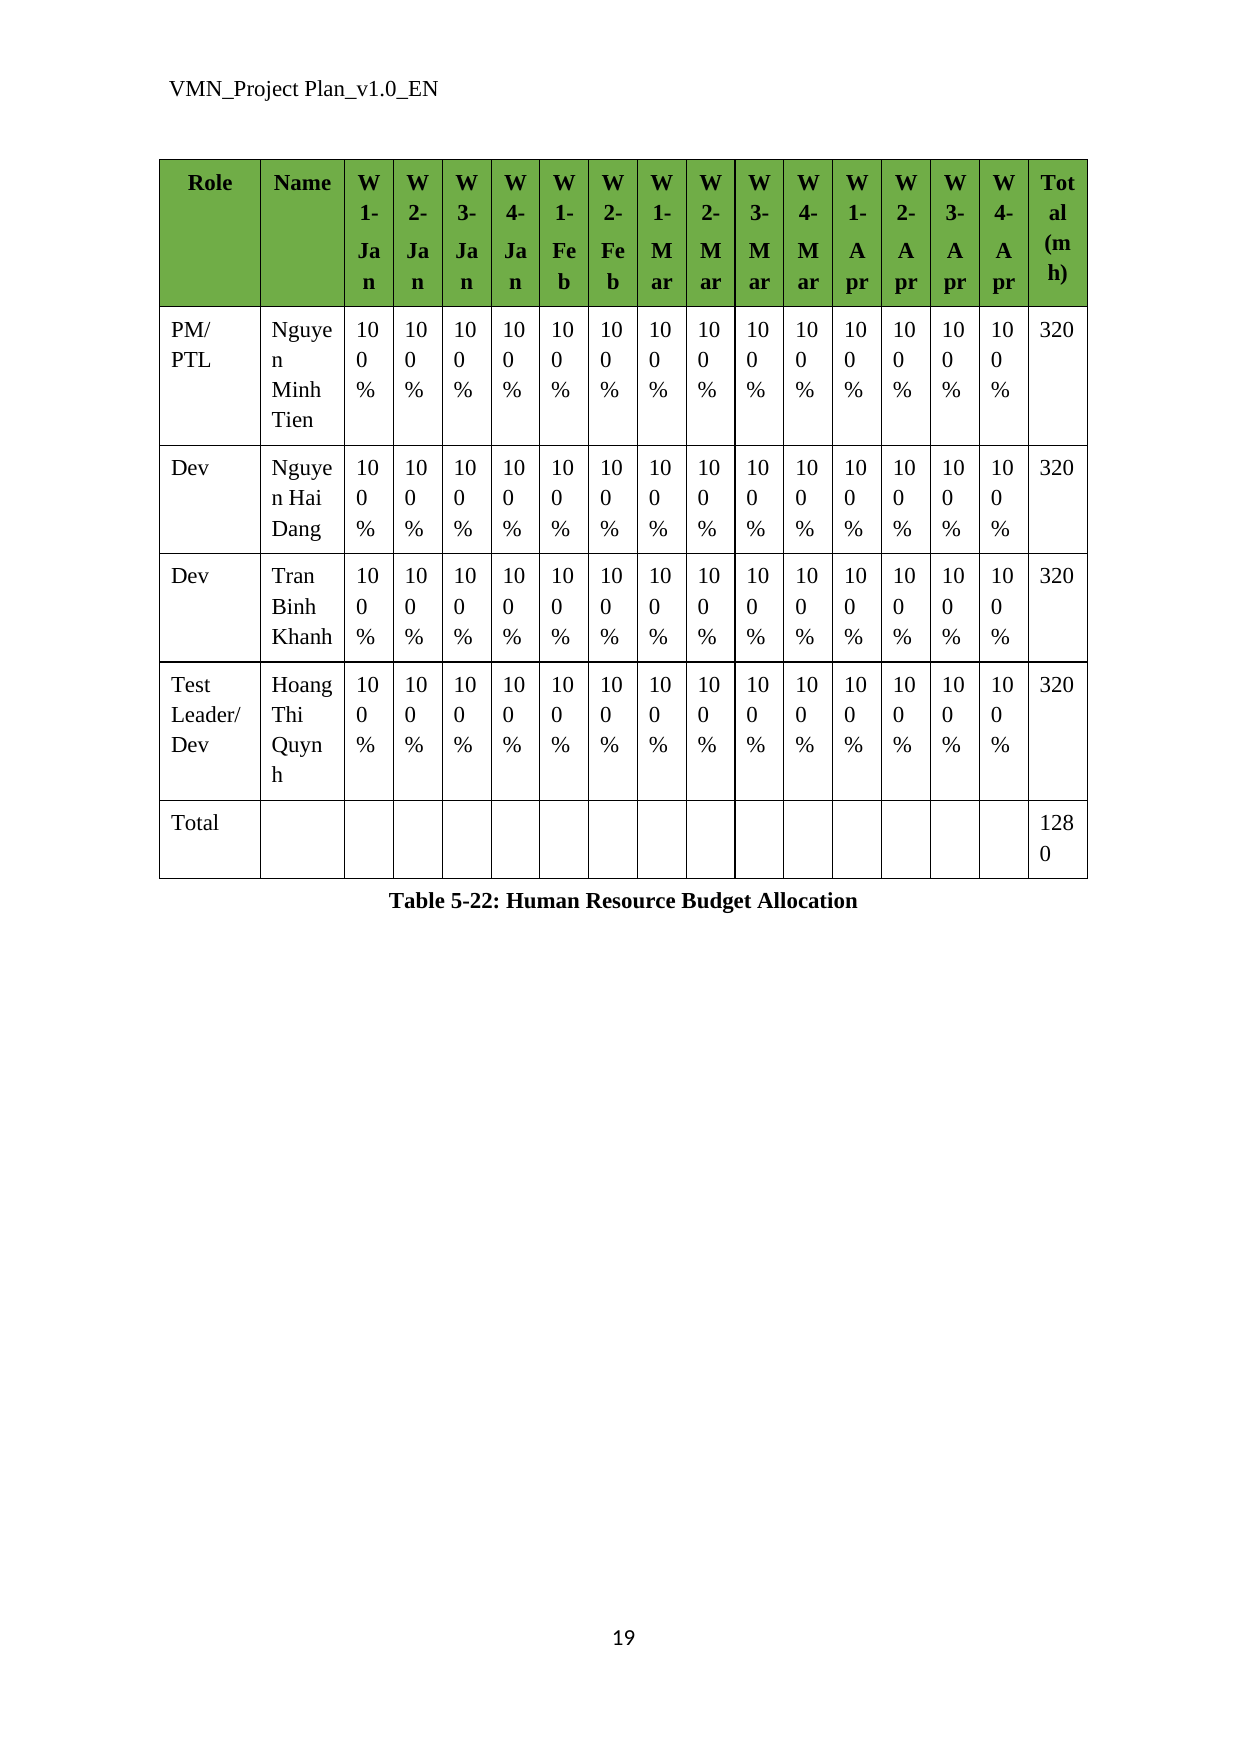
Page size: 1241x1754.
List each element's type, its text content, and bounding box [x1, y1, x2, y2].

table_header W4- Jan [492, 160, 539, 306]
table_cell [492, 801, 539, 878]
table_cell 100% [784, 446, 832, 553]
table_cell 100% [540, 307, 588, 445]
table_cell 100% [882, 663, 930, 800]
table_cell 100% [638, 307, 686, 445]
table_header W1- Mar [638, 160, 686, 306]
table_cell 100% [394, 446, 442, 553]
table_header W3- Apr [931, 160, 979, 306]
table_cell 100% [833, 663, 881, 800]
table_cell 100% [882, 446, 930, 553]
table_header Name [261, 160, 344, 306]
table_cell 100% [931, 446, 979, 553]
table_cell 100% [736, 663, 783, 800]
table_cell 100% [540, 446, 588, 553]
table_cell 100% [784, 307, 832, 445]
table_cell 100% [882, 307, 930, 445]
table_cell [882, 801, 930, 878]
table_cell 100% [833, 307, 881, 445]
table_cell 100% [980, 307, 1028, 445]
table_cell 100% [736, 554, 783, 661]
table_cell 1280 [1029, 801, 1087, 878]
table_cell 320 [1029, 663, 1087, 800]
table_header W4- Mar [784, 160, 832, 306]
table_cell 100% [345, 663, 393, 800]
table_header Role [160, 160, 260, 306]
table_cell [687, 801, 734, 878]
table_cell Test Leader/Dev [160, 663, 260, 800]
table_cell 100% [443, 446, 491, 553]
table_cell 320 [1029, 307, 1087, 445]
table_cell 100% [833, 554, 881, 661]
table_cell 100% [882, 554, 930, 661]
table_cell 100% [931, 554, 979, 661]
table_cell Tran Binh Khanh [261, 554, 344, 661]
table_cell [261, 801, 344, 878]
table_cell 100% [687, 554, 734, 661]
table_cell PM/PTL [160, 307, 260, 445]
table_cell 100% [540, 554, 588, 661]
table_cell [638, 801, 686, 878]
table_cell [345, 801, 393, 878]
table_header W3- Mar [736, 160, 783, 306]
table_cell [980, 801, 1028, 878]
table_header W3- Jan [443, 160, 491, 306]
table_cell 100% [638, 663, 686, 800]
table_cell 100% [589, 554, 637, 661]
table_cell 320 [1029, 554, 1087, 661]
table_cell 100% [736, 446, 783, 553]
table_cell 100% [394, 554, 442, 661]
table_header W1- Feb [540, 160, 588, 306]
table_cell [931, 801, 979, 878]
table_cell Nguyen Minh Tien [261, 307, 344, 445]
table_cell 100% [443, 554, 491, 661]
table_cell 100% [394, 663, 442, 800]
table_cell 100% [345, 554, 393, 661]
table_cell Hoang Thi Quynh [261, 663, 344, 800]
table_cell 100% [589, 663, 637, 800]
table_header W1- Apr [833, 160, 881, 306]
table_cell 100% [736, 307, 783, 445]
table_cell [784, 801, 832, 878]
table_header W4- Apr [980, 160, 1028, 306]
table_cell 100% [492, 307, 539, 445]
table_cell 100% [345, 307, 393, 445]
table_cell [833, 801, 881, 878]
table_cell 100% [980, 554, 1028, 661]
table_cell 100% [589, 307, 637, 445]
table_cell 100% [345, 446, 393, 553]
table_cell 100% [784, 663, 832, 800]
table_cell [589, 801, 637, 878]
table_cell [540, 801, 588, 878]
table_cell [736, 801, 783, 878]
table_cell 100% [687, 307, 734, 445]
table_cell 100% [540, 663, 588, 800]
table_cell Dev [160, 554, 260, 661]
table_cell 100% [394, 307, 442, 445]
table_header W2- Apr [882, 160, 930, 306]
table_cell 100% [687, 446, 734, 553]
table_cell 100% [492, 663, 539, 800]
table_cell 100% [443, 307, 491, 445]
table_cell 100% [638, 554, 686, 661]
table_cell Total [160, 801, 260, 878]
table_cell Nguyen Hai Dang [261, 446, 344, 553]
table_header W2- Jan [394, 160, 442, 306]
table_header W2- Feb [589, 160, 637, 306]
table_cell 100% [638, 446, 686, 553]
table_cell Dev [160, 446, 260, 553]
table_cell 100% [980, 663, 1028, 800]
table_cell 320 [1029, 446, 1087, 553]
table_cell 100% [931, 663, 979, 800]
table_cell 100% [980, 446, 1028, 553]
table_cell 100% [443, 663, 491, 800]
table_cell 100% [687, 663, 734, 800]
table_header Total (mh) [1029, 160, 1087, 306]
table_cell 100% [833, 446, 881, 553]
table_cell [443, 801, 491, 878]
table_header W1- Jan [345, 160, 393, 306]
table_cell 100% [492, 446, 539, 553]
table_header W2- Mar [687, 160, 734, 306]
table_cell 100% [931, 307, 979, 445]
table_cell [394, 801, 442, 878]
table_cell 100% [589, 446, 637, 553]
table_cell 100% [784, 554, 832, 661]
table_cell 100% [492, 554, 539, 661]
